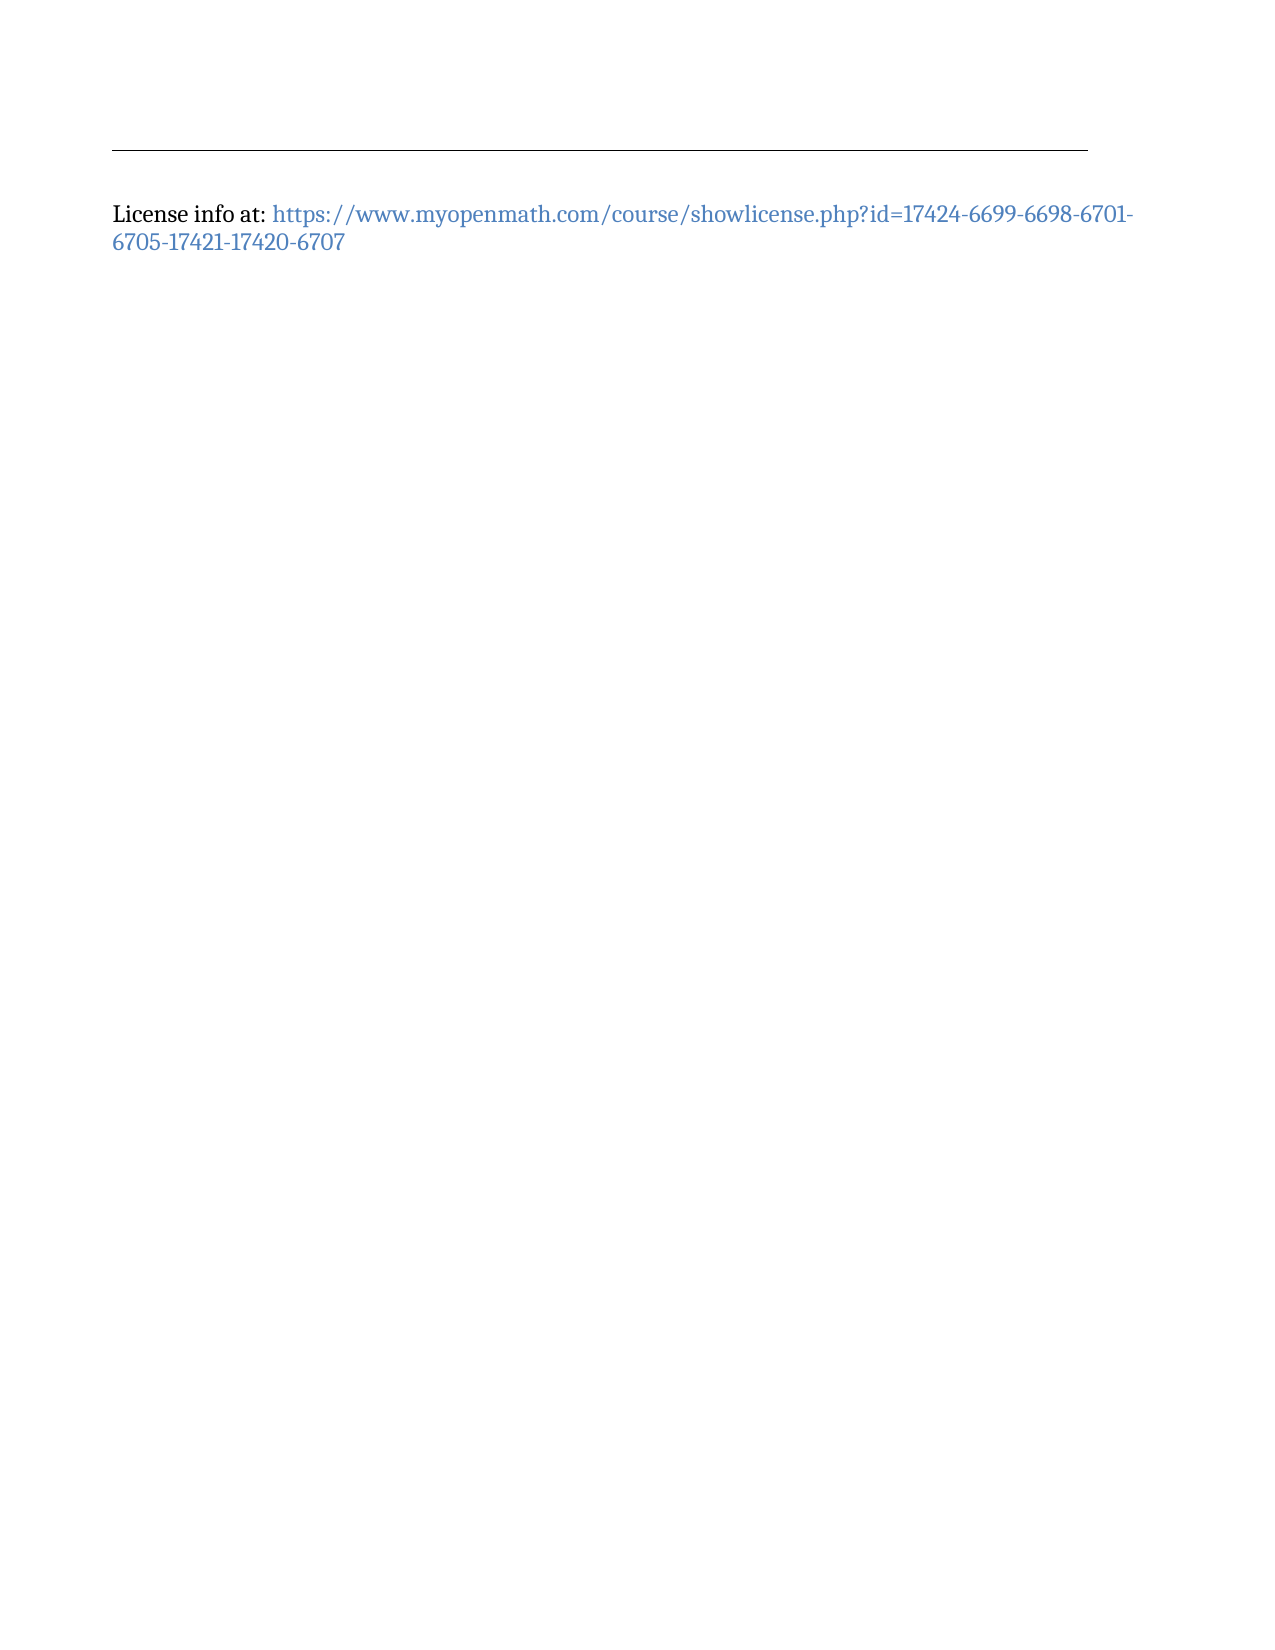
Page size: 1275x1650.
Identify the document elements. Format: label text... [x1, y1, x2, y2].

text License info at: https://www.myopenmath.com/course/showlicense.php?id=17424-6699-6698-6701-6705-17421-17420-6707 [112, 199, 1162, 257]
